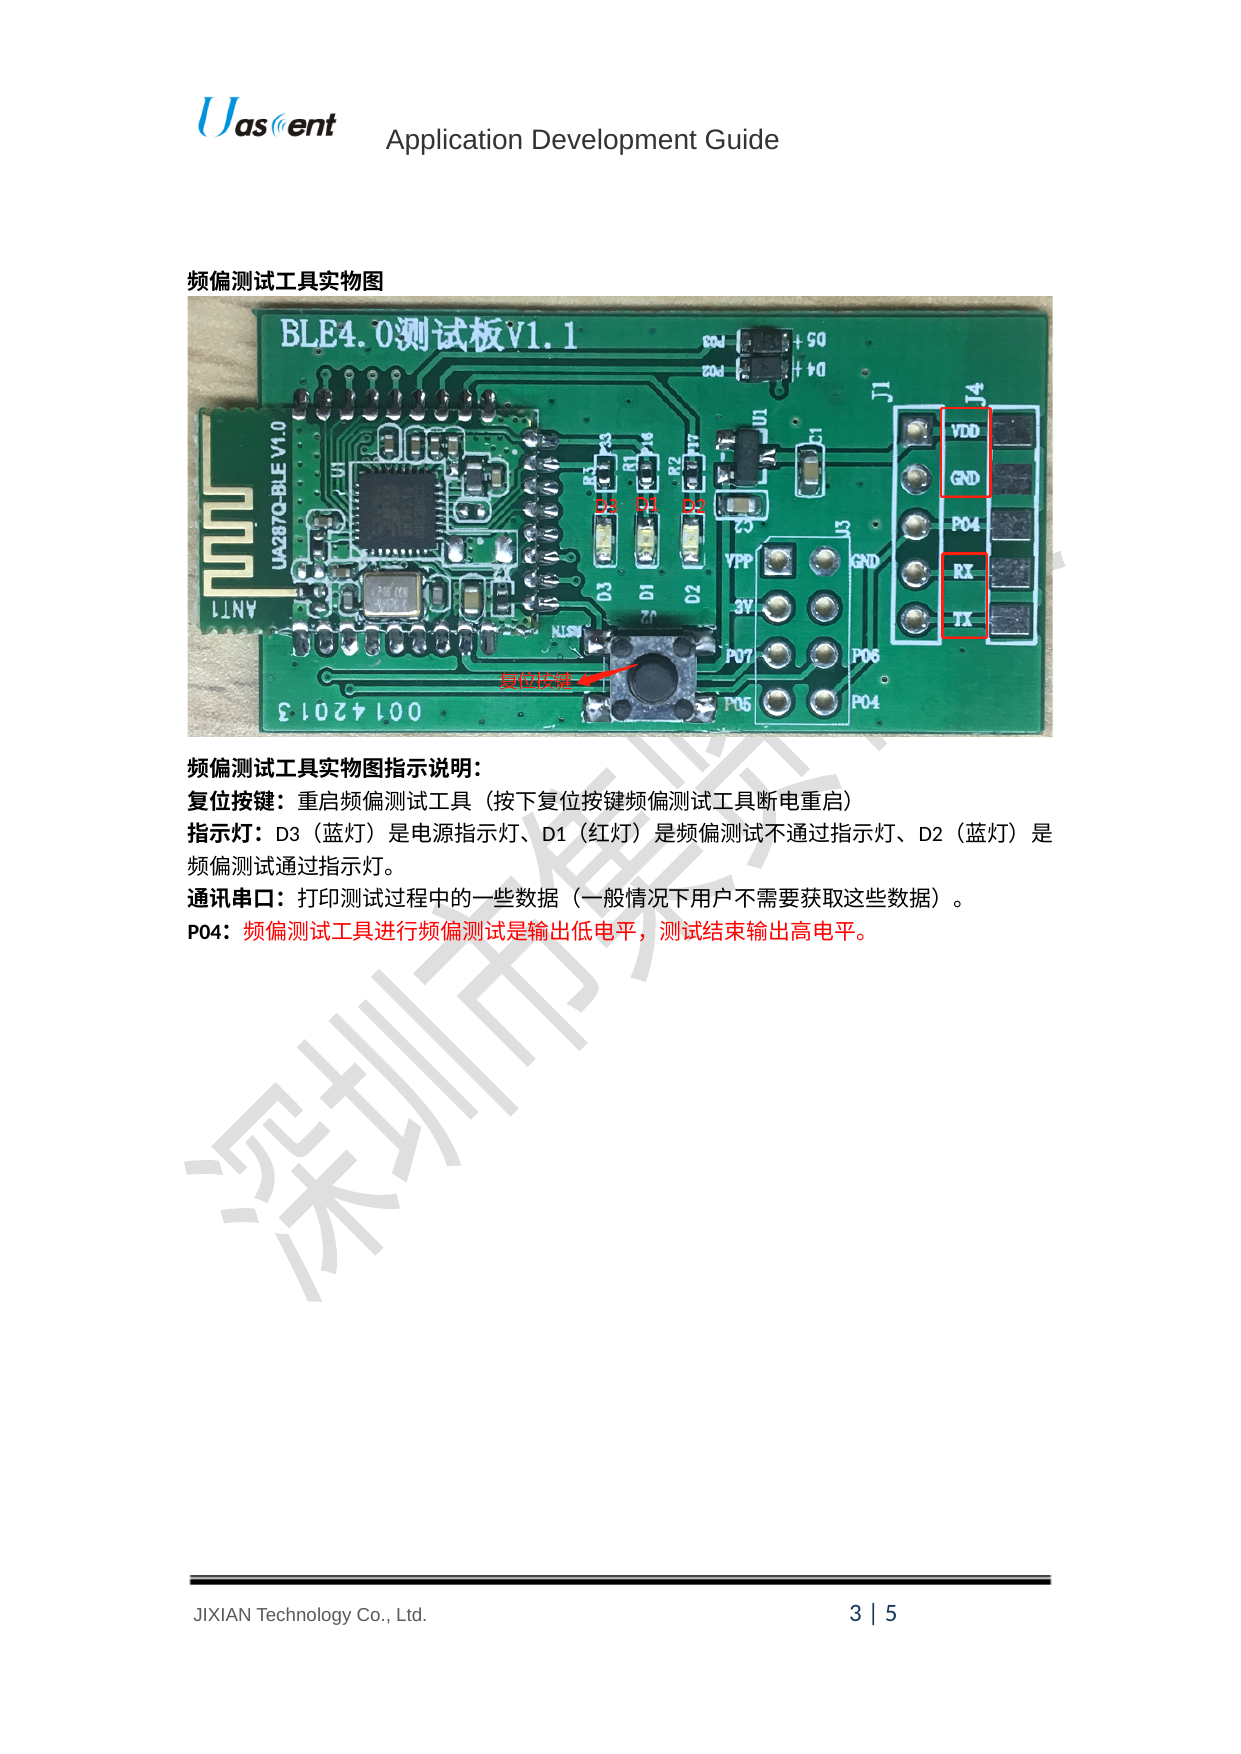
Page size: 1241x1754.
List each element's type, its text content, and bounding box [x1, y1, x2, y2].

text 通讯串口：打印测试过程中的一些数据（一般情况下用户不需要获取这些数据）。 [187, 881, 1053, 913]
text 频偏测试工具实物图指示说明： [187, 751, 1053, 783]
text 指示灯：D3（蓝灯）是电源指示灯、D1（红灯）是频偏测试不通过指示灯、D2（蓝灯）是频偏测试通过指示灯。 [187, 816, 1053, 881]
text 频偏测试工具实物图 [187, 263, 1053, 296]
picture [187, 296, 1053, 737]
picture [187, 1574, 1053, 1589]
text P04：频偏测试工具进行频偏测试是输出低电平，测试结束输出高电平。 [187, 913, 1053, 946]
text 复位按键：重启频偏测试工具（按下复位按键频偏测试工具断电重启） [187, 783, 1053, 816]
